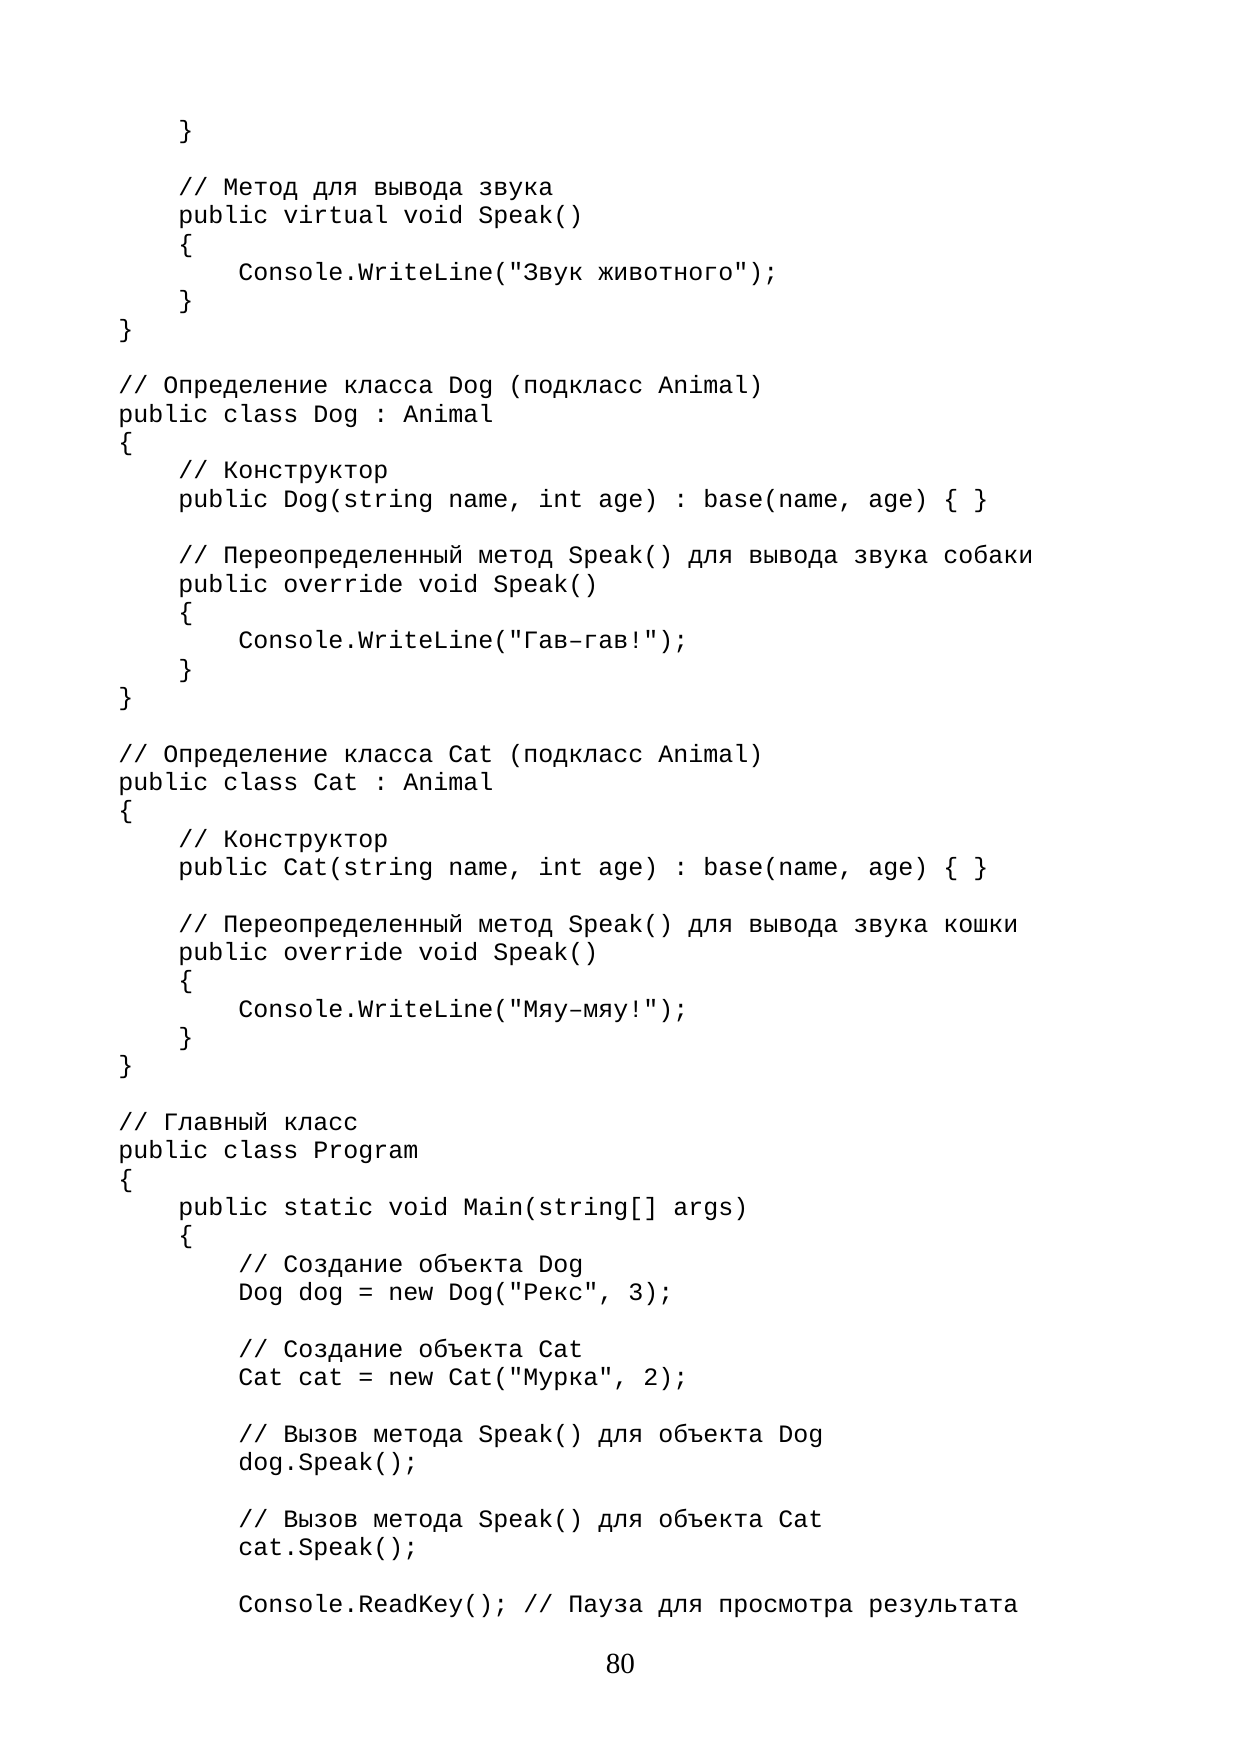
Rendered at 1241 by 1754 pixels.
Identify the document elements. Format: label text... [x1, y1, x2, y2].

text public override void Speak() [118, 940, 1122, 968]
text Console.WriteLine("Гав–гав!"); [118, 628, 1122, 656]
text } [118, 656, 1122, 685]
text // Определение класса Cat (подкласс Animal) [118, 741, 1122, 770]
text } [118, 118, 1122, 146]
text // Метод для вывода звука [118, 175, 1122, 203]
text Console.ReadKey(); // Пауза для просмотра результата [118, 1591, 1122, 1620]
text public class Cat : Animal [118, 770, 1122, 798]
text { [118, 231, 1122, 260]
text public class Dog : Animal [118, 401, 1122, 430]
text // Конструктор [118, 826, 1122, 855]
text Cat cat = new Cat("Мурка", 2); [118, 1365, 1122, 1393]
text } [118, 316, 1122, 345]
text } [118, 288, 1122, 316]
text // Создание объекта Cat [118, 1336, 1122, 1365]
text } [118, 685, 1122, 713]
text public override void Speak() [118, 571, 1122, 600]
text // Создание объекта Dog [118, 1251, 1122, 1280]
text Dog dog = new Dog("Рекс", 3); [118, 1280, 1122, 1308]
text } [118, 1053, 1122, 1081]
text public static void Main(string[] args) [118, 1195, 1122, 1223]
text cat.Speak(); [118, 1535, 1122, 1563]
text public Cat(string name, int age) : base(name, age) { } [118, 855, 1122, 883]
text dog.Speak(); [118, 1450, 1122, 1478]
text // Переопределенный метод Speak() для вывода звука собаки [118, 543, 1122, 571]
text Console.WriteLine("Звук животного"); [118, 260, 1122, 288]
text } [118, 1025, 1122, 1053]
text { [118, 600, 1122, 628]
text public Dog(string name, int age) : base(name, age) { } [118, 486, 1122, 515]
text { [118, 1223, 1122, 1251]
text { [118, 1166, 1122, 1195]
text public class Program [118, 1138, 1122, 1166]
text { [118, 968, 1122, 996]
text Console.WriteLine("Мяу–мяу!"); [118, 996, 1122, 1025]
text // Переопределенный метод Speak() для вывода звука кошки [118, 911, 1122, 940]
text { [118, 430, 1122, 458]
text // Вызов метода Speak() для объекта Cat [118, 1506, 1122, 1535]
text // Главный класс [118, 1110, 1122, 1138]
text // Определение класса Dog (подкласс Animal) [118, 373, 1122, 401]
text // Конструктор [118, 458, 1122, 486]
text public virtual void Speak() [118, 203, 1122, 231]
text // Вызов метода Speak() для объекта Dog [118, 1421, 1122, 1450]
text { [118, 798, 1122, 826]
